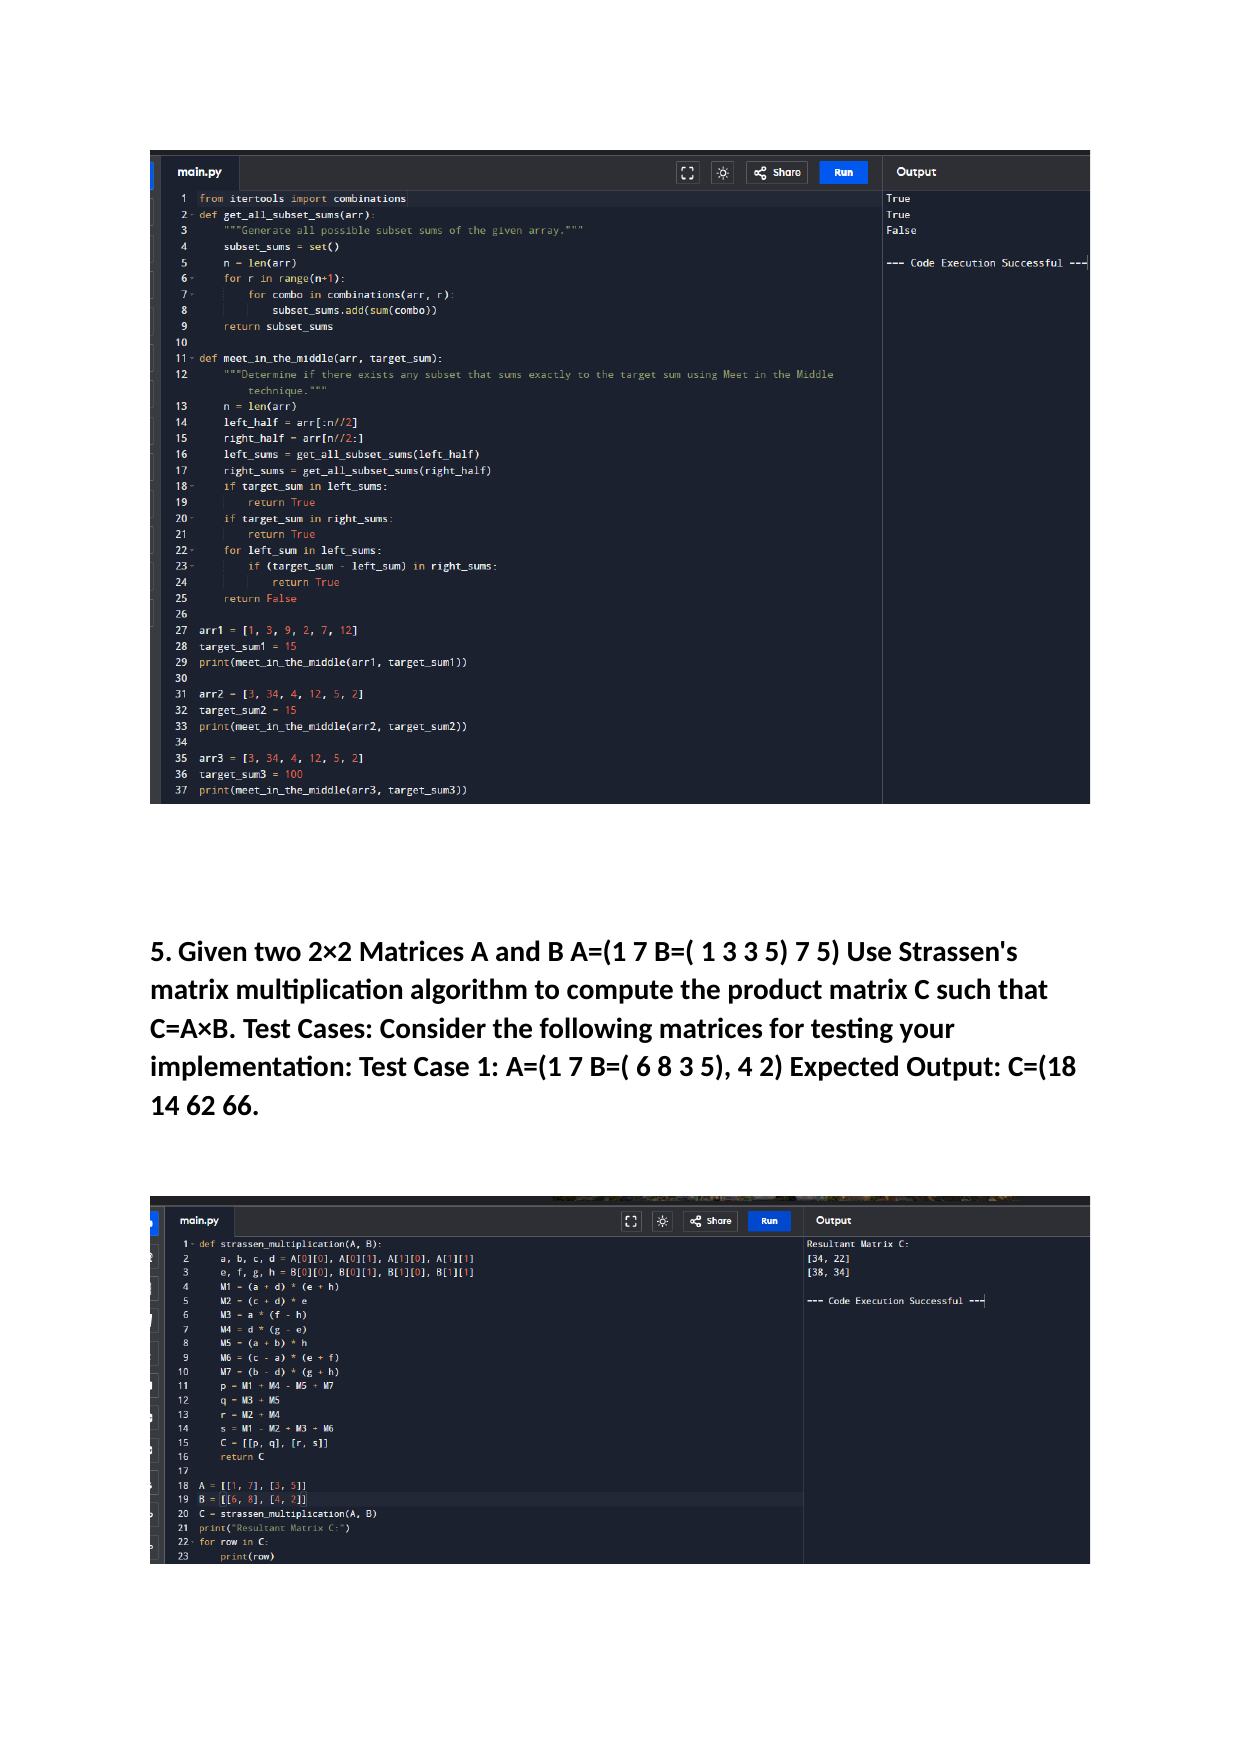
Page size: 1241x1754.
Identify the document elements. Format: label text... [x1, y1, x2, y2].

text 5. Given two 2×2 Matrices A and B A=(1 7 B=( 1 3 3 5) 7 5) Use Strassen's matrix multiplication algorithm to compute the product matrix C such that C=A×B. Test Cases: Consider the following matrices for testing your implementation: Test Case 1: A=(1 7 B=( 6 8 3 5), 4 2) Expected Output: C=(18 14 62 66. [150, 933, 1090, 1122]
picture [150, 1196, 1091, 1564]
picture [150, 150, 1091, 804]
